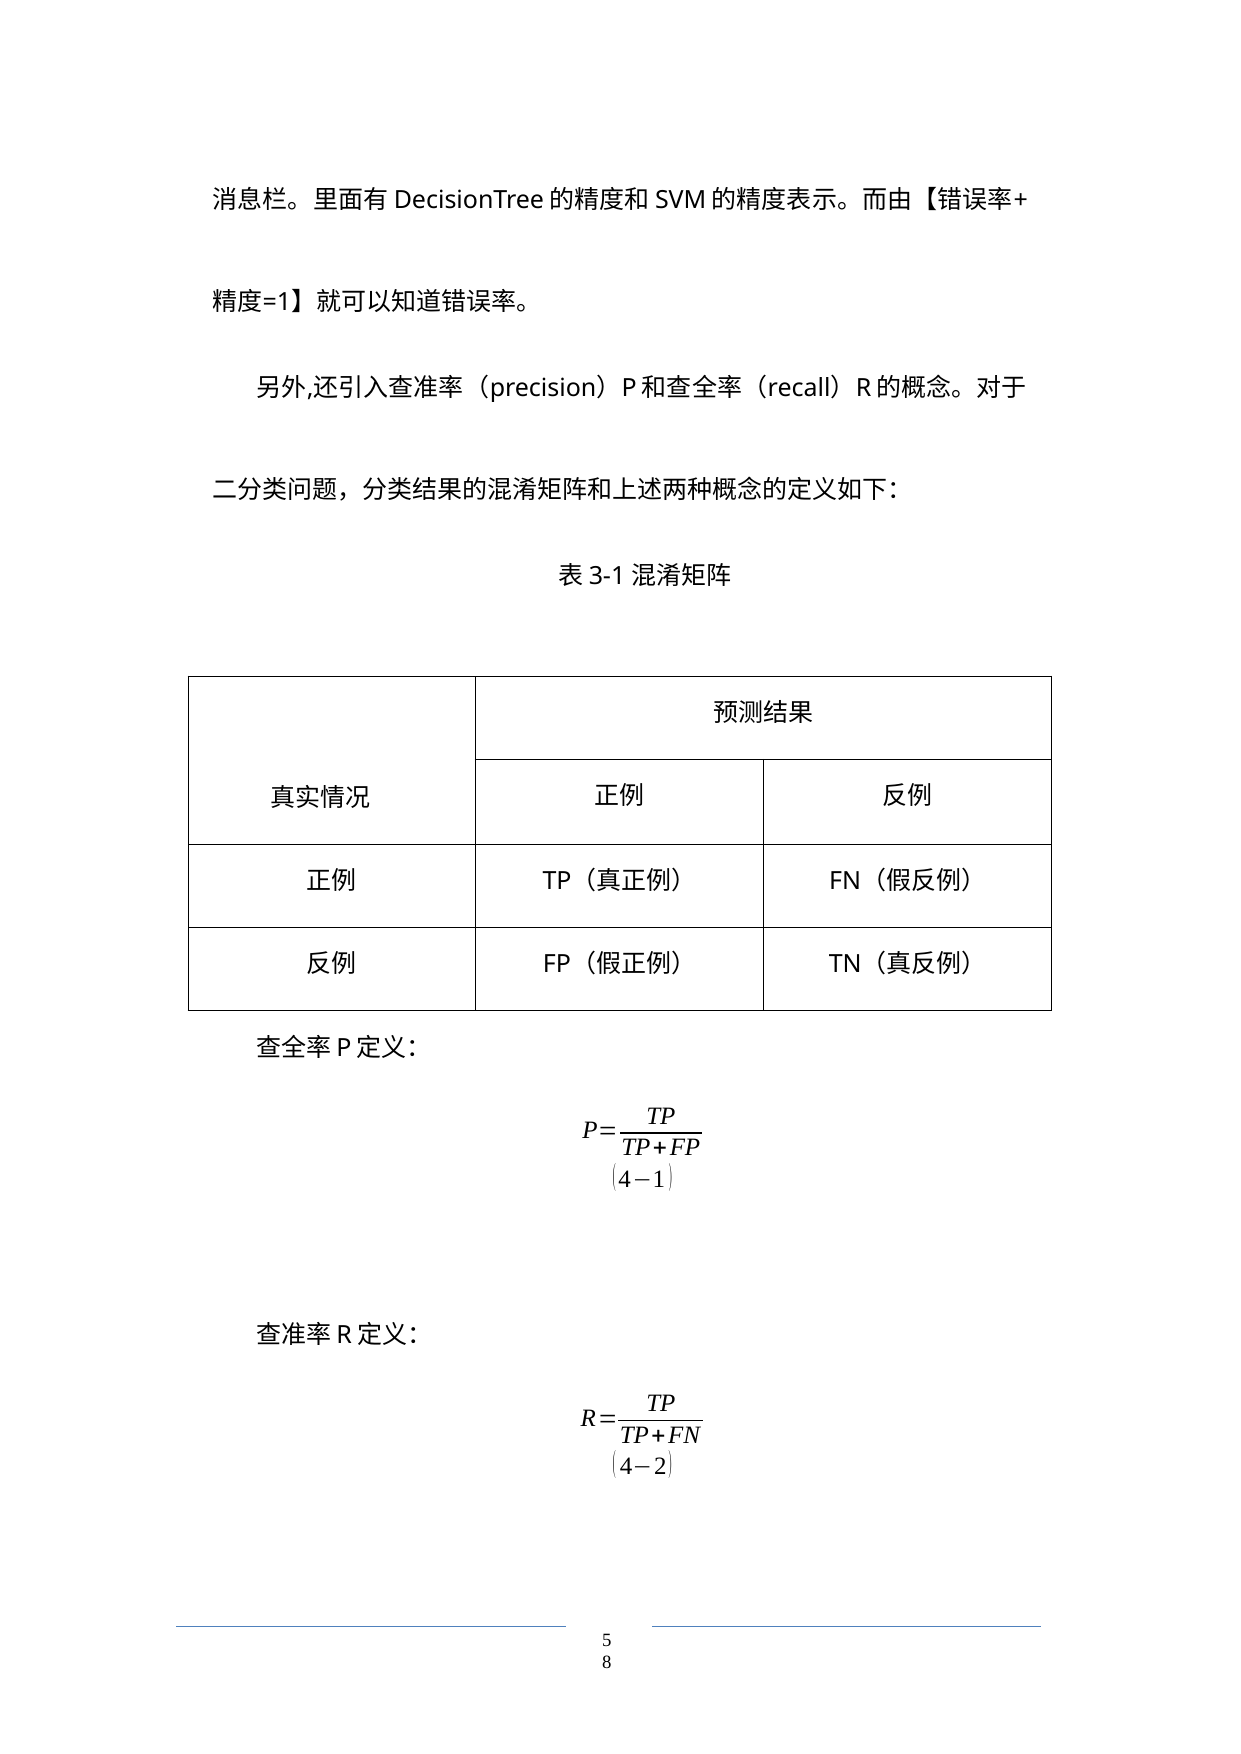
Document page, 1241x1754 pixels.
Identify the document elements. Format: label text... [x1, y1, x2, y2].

table_header 真实情况 [189, 677, 475, 844]
table_cell FP（假正例） [476, 928, 763, 1010]
table_cell TN（真反例） [764, 928, 1051, 1010]
table_cell 正例 [476, 760, 763, 844]
text 另外,还引入查准率（precision）P和查全率（recall）R的概念。对于二分类问题，分类结果的混淆矩阵和上述两种概念的定义如下： [212, 352, 1028, 522]
table_cell 反例 [764, 760, 1051, 844]
table_cell 反例 [189, 928, 475, 1010]
table_header 预测结果 [476, 677, 1051, 759]
text 查全率P定义： [212, 1011, 1028, 1079]
table_cell 正例 [189, 845, 475, 927]
table_cell FN（假反例） [764, 845, 1051, 927]
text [212, 164, 1028, 334]
text 查准率R定义： [212, 1298, 1028, 1366]
table_cell TP（真正例） [476, 845, 763, 927]
text 表3-1 混淆矩阵 [212, 540, 1028, 608]
